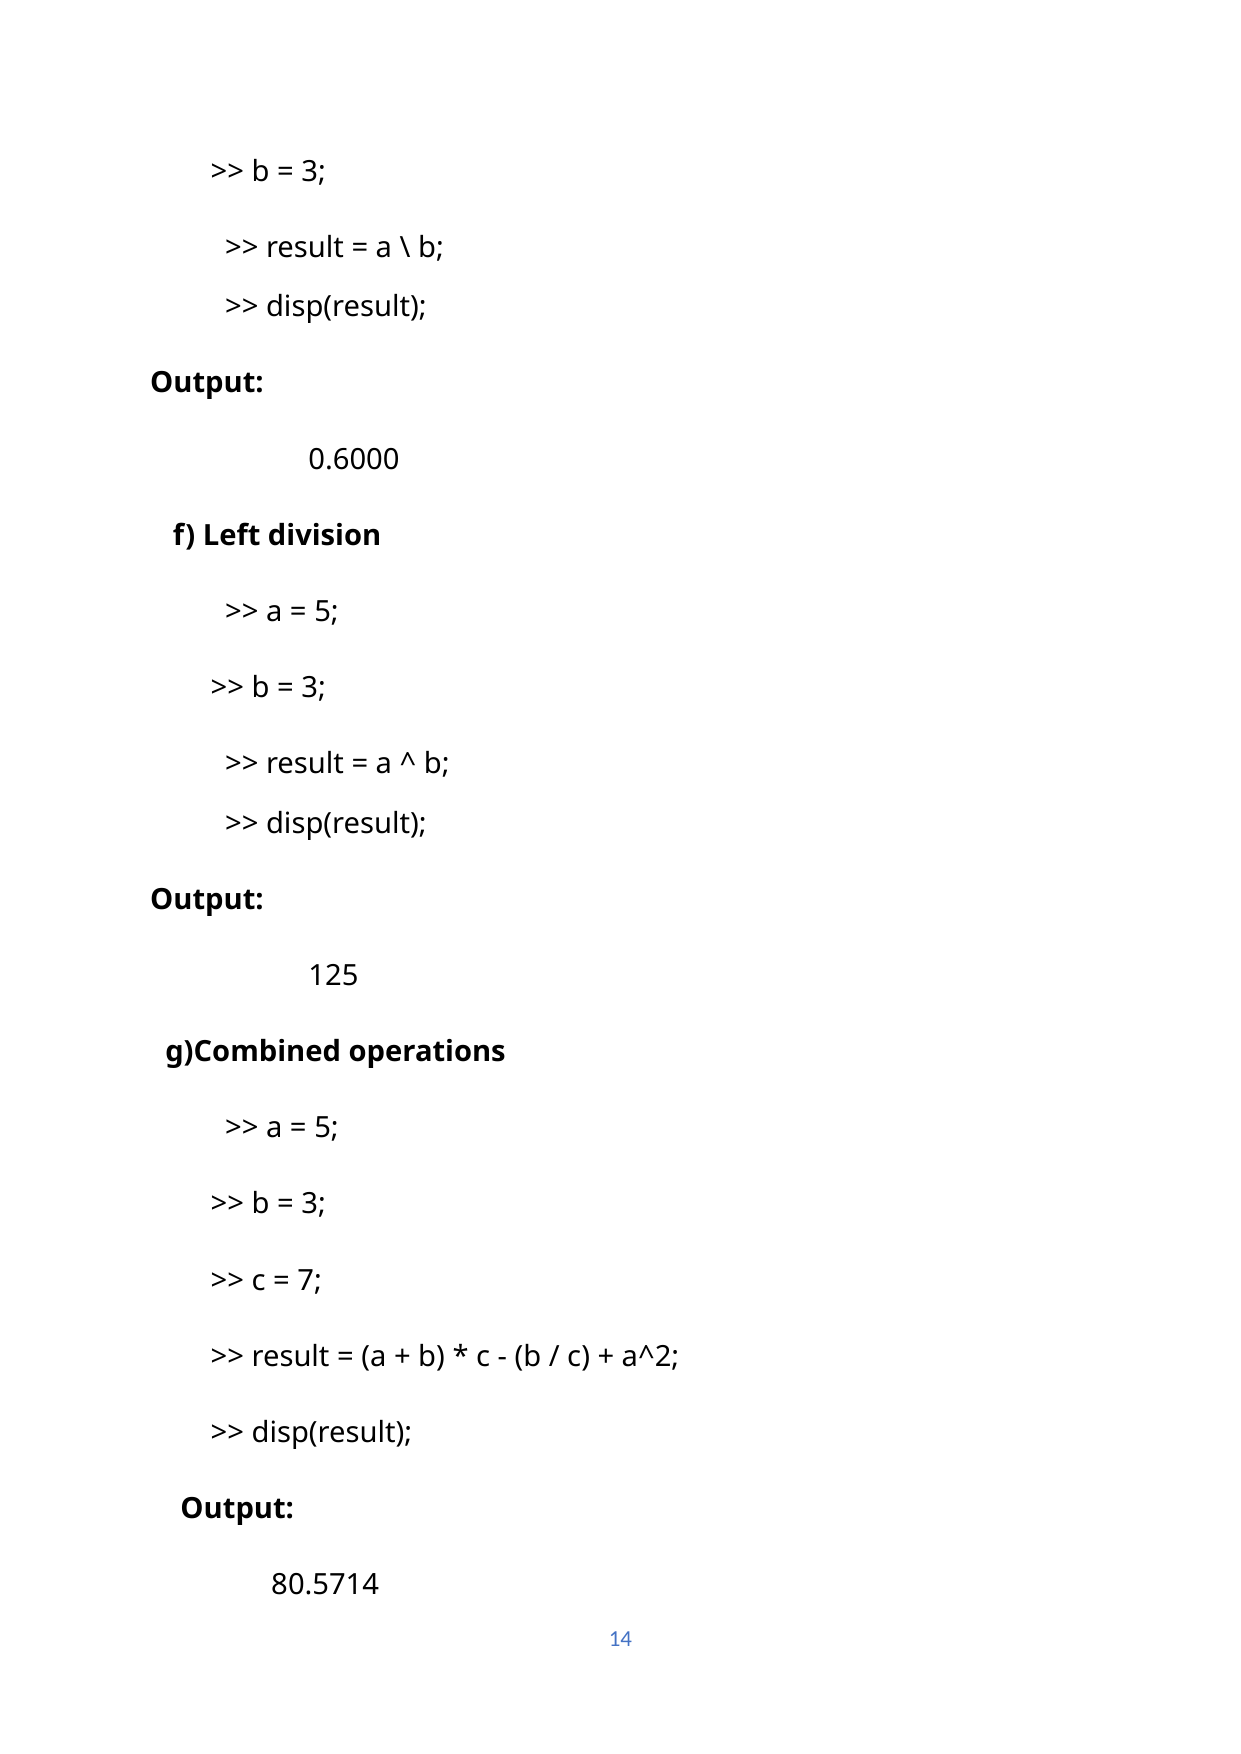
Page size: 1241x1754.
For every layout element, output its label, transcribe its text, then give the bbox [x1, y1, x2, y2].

text >> b = 3; [150, 666, 1090, 706]
list 125 [225, 954, 1090, 994]
text >> c = 7; [150, 1259, 1090, 1298]
text >> result = (a + b) * c - (b / c) + a^2; [150, 1335, 1090, 1375]
text Output: [150, 362, 1090, 401]
list >> result = a \ b; [225, 226, 1090, 266]
text >> b = 3; [150, 1183, 1090, 1222]
list >> a = 5; [225, 590, 1090, 630]
text g)Combined operations [150, 1030, 1090, 1070]
text Output: [150, 1487, 1090, 1527]
list >> disp(result); [225, 286, 1090, 325]
list >> result = a ^ b; [225, 742, 1090, 782]
text f) Left division [150, 514, 1090, 554]
text 80.5714 [150, 1563, 1090, 1603]
text >> disp(result); [150, 1411, 1090, 1451]
list 0.6000 [225, 438, 1090, 478]
list >> disp(result); [225, 802, 1090, 842]
list >> a = 5; [225, 1107, 1090, 1146]
text >> b = 3; [150, 150, 1090, 190]
text Output: [150, 878, 1090, 918]
